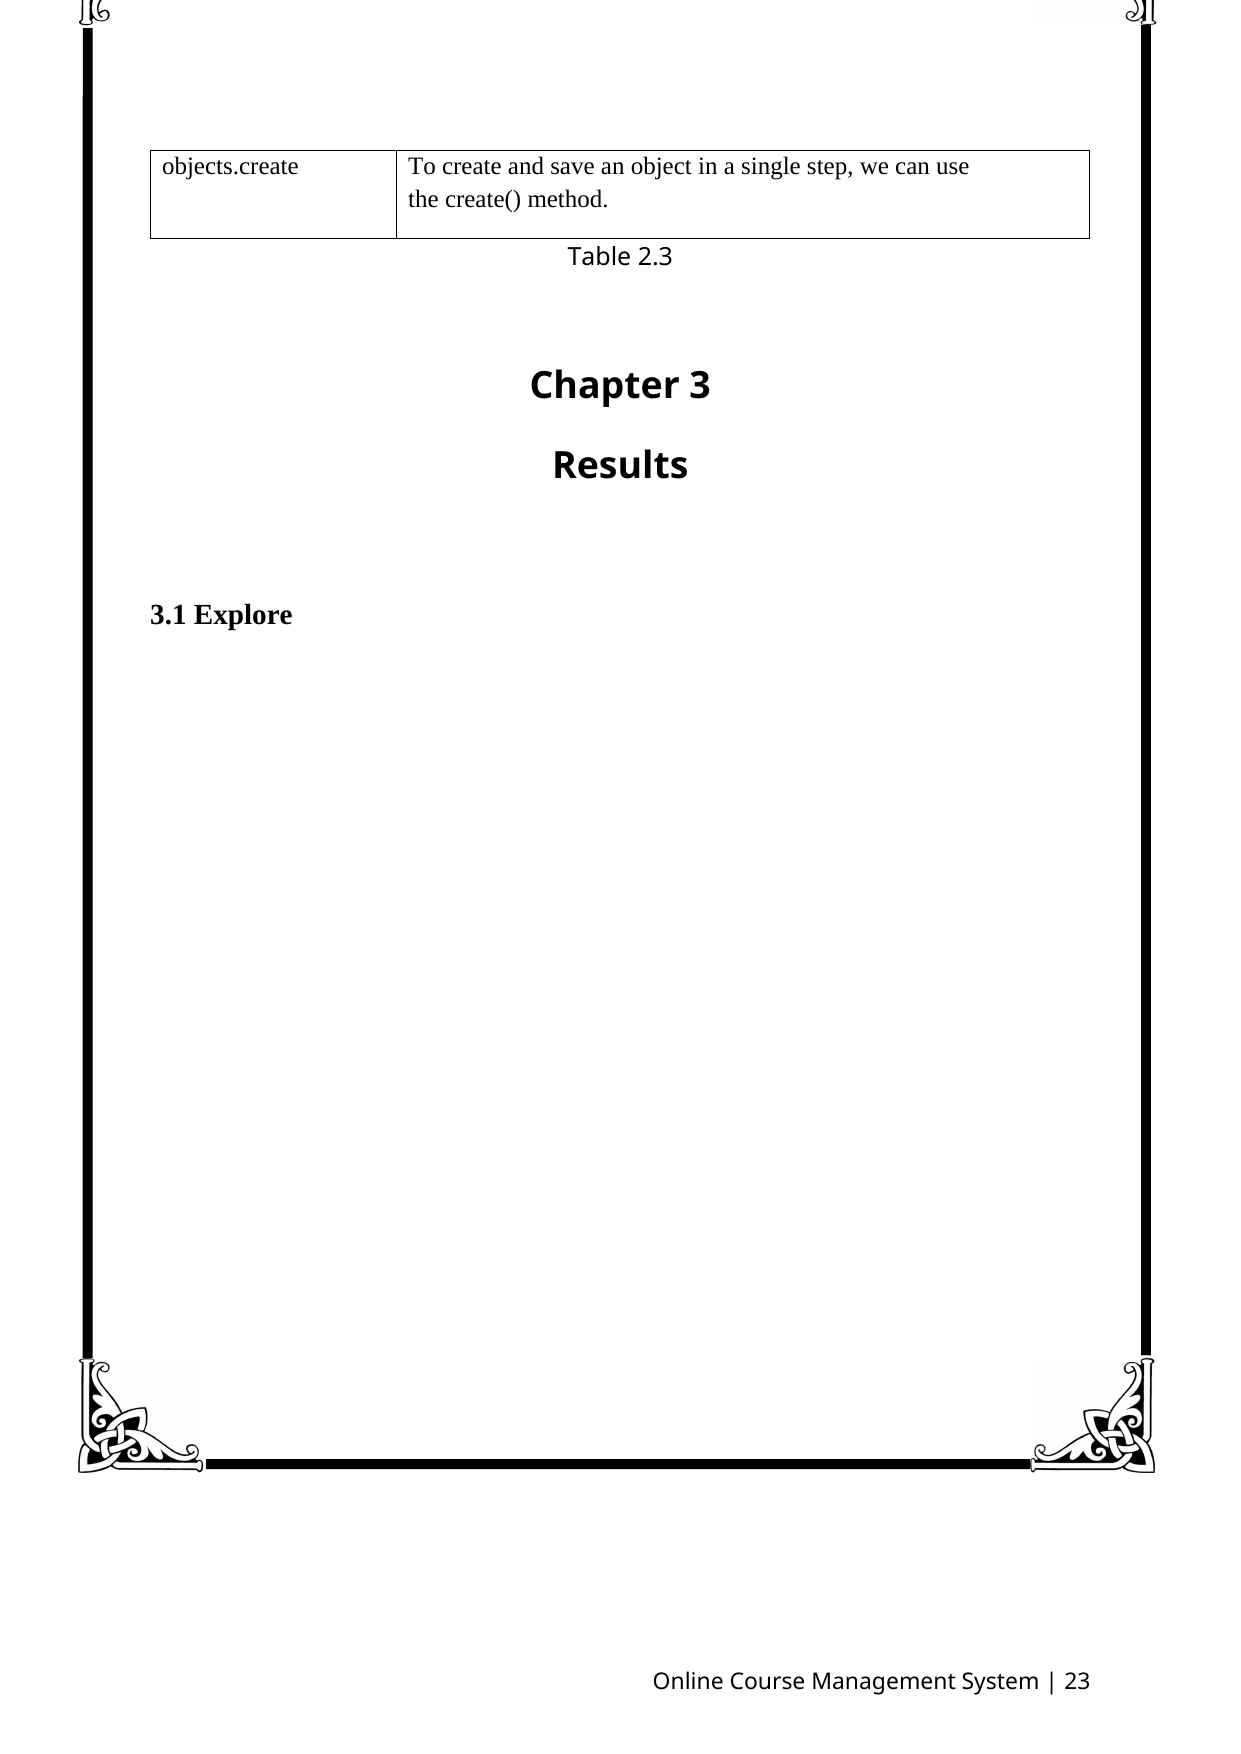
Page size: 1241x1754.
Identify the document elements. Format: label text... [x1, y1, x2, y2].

table_cell To create and save an object in a single step, we can use the create() method. [397, 151, 1089, 237]
text Chapter 3 [150, 358, 1090, 409]
picture [1031, 1356, 1155, 1472]
picture [78, 0, 203, 28]
text Table 2.3 [150, 239, 1090, 273]
picture [79, 1359, 206, 1472]
table_cell objects.create [151, 151, 396, 237]
text 3.1 Explore [150, 597, 1090, 631]
text Results [150, 438, 1090, 489]
picture [1030, 0, 1156, 25]
